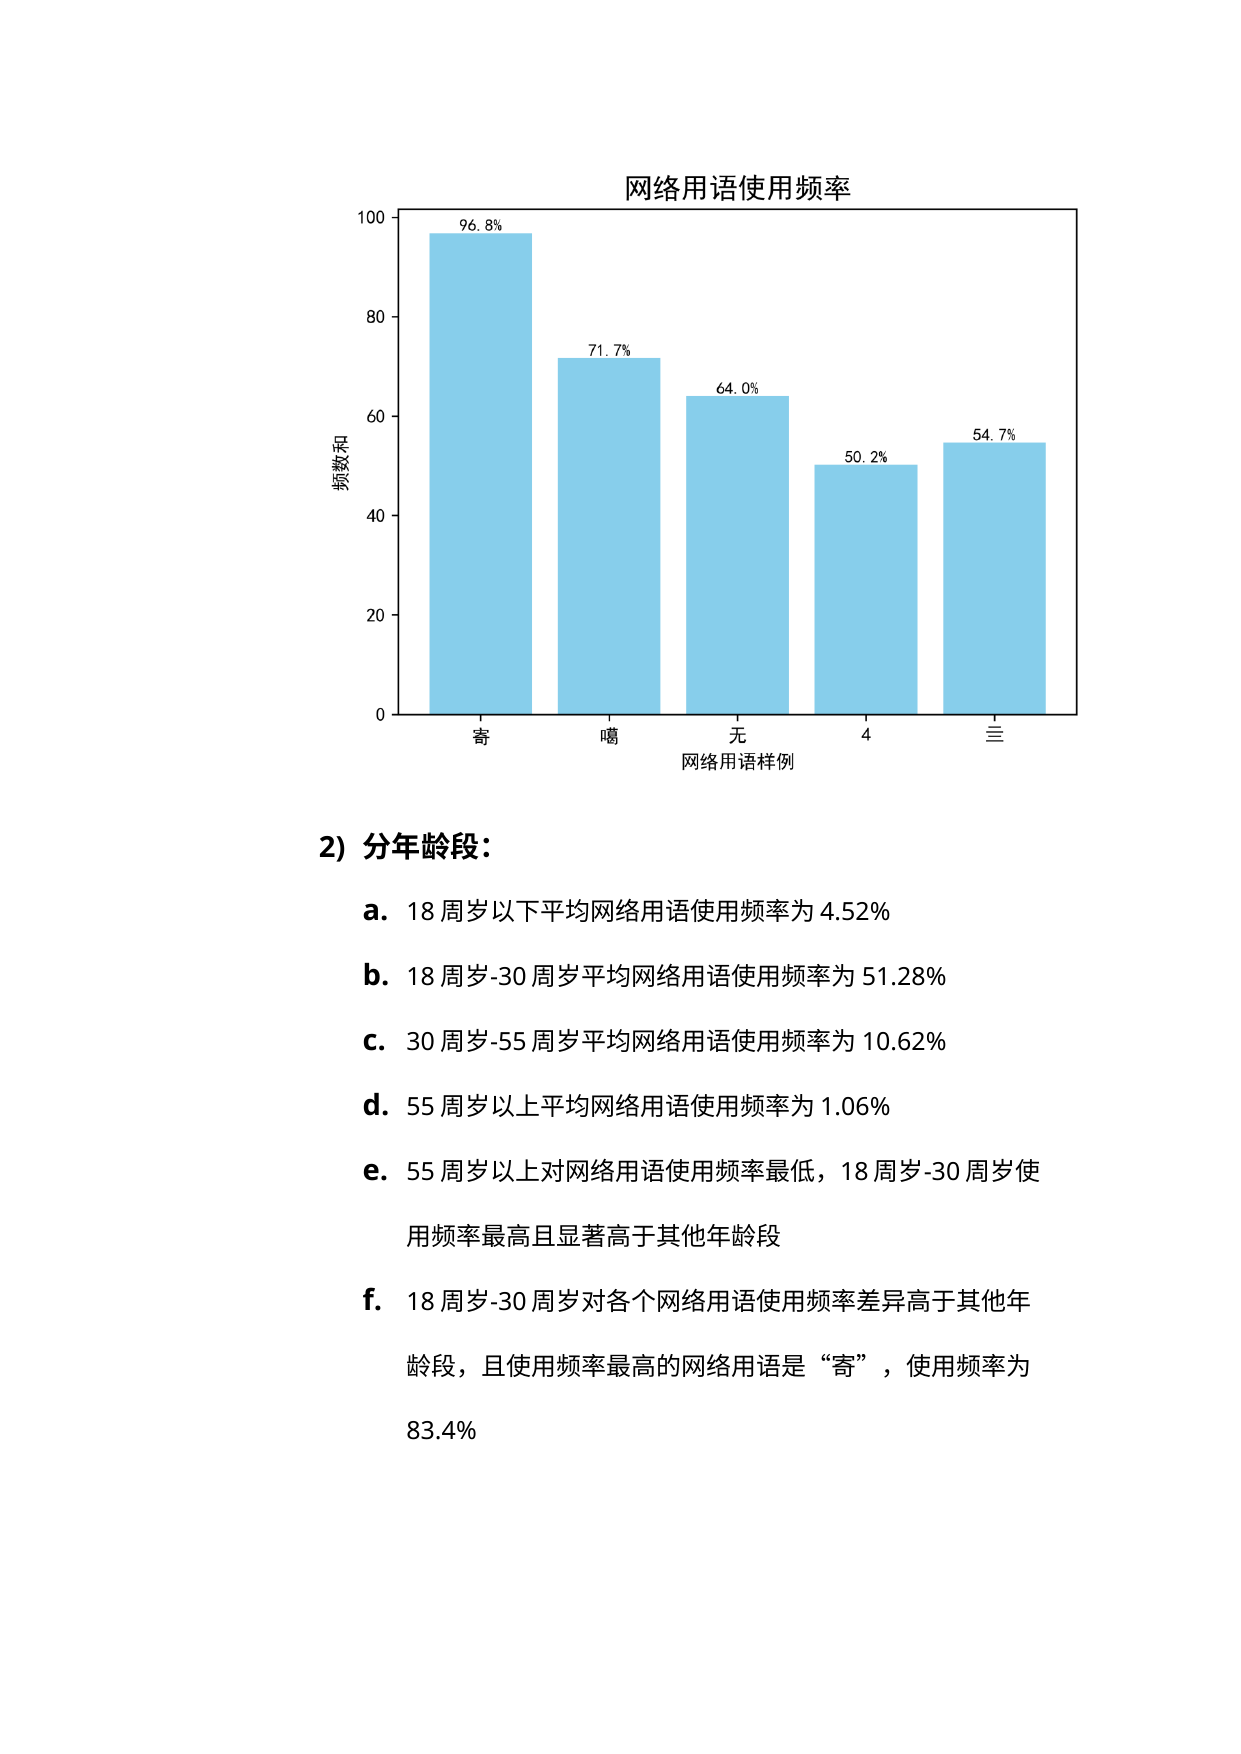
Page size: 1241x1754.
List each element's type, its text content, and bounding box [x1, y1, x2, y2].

list 分年龄段： [319, 812, 1053, 877]
list 55周岁以上平均网络用语使用频率为1.06% [362, 1072, 1053, 1137]
list 55周岁以上对网络用语使用频率最低，18周岁-30周岁使用频率最高且显著高于其他年龄段 [362, 1137, 1053, 1267]
list 18周岁-30周岁平均网络用语使用频率为51.28% [362, 942, 1053, 1007]
list 18周岁-30周岁对各个网络用语使用频率差异高于其他年龄段，且使用频率最高的网络用语是“寄”，使用频率为83.4% [362, 1267, 1053, 1462]
list 30周岁-55周岁平均网络用语使用频率为10.62% [362, 1007, 1053, 1072]
list 18周岁以下平均网络用语使用频率为4.52% [362, 877, 1053, 942]
picture [318, 162, 1090, 784]
